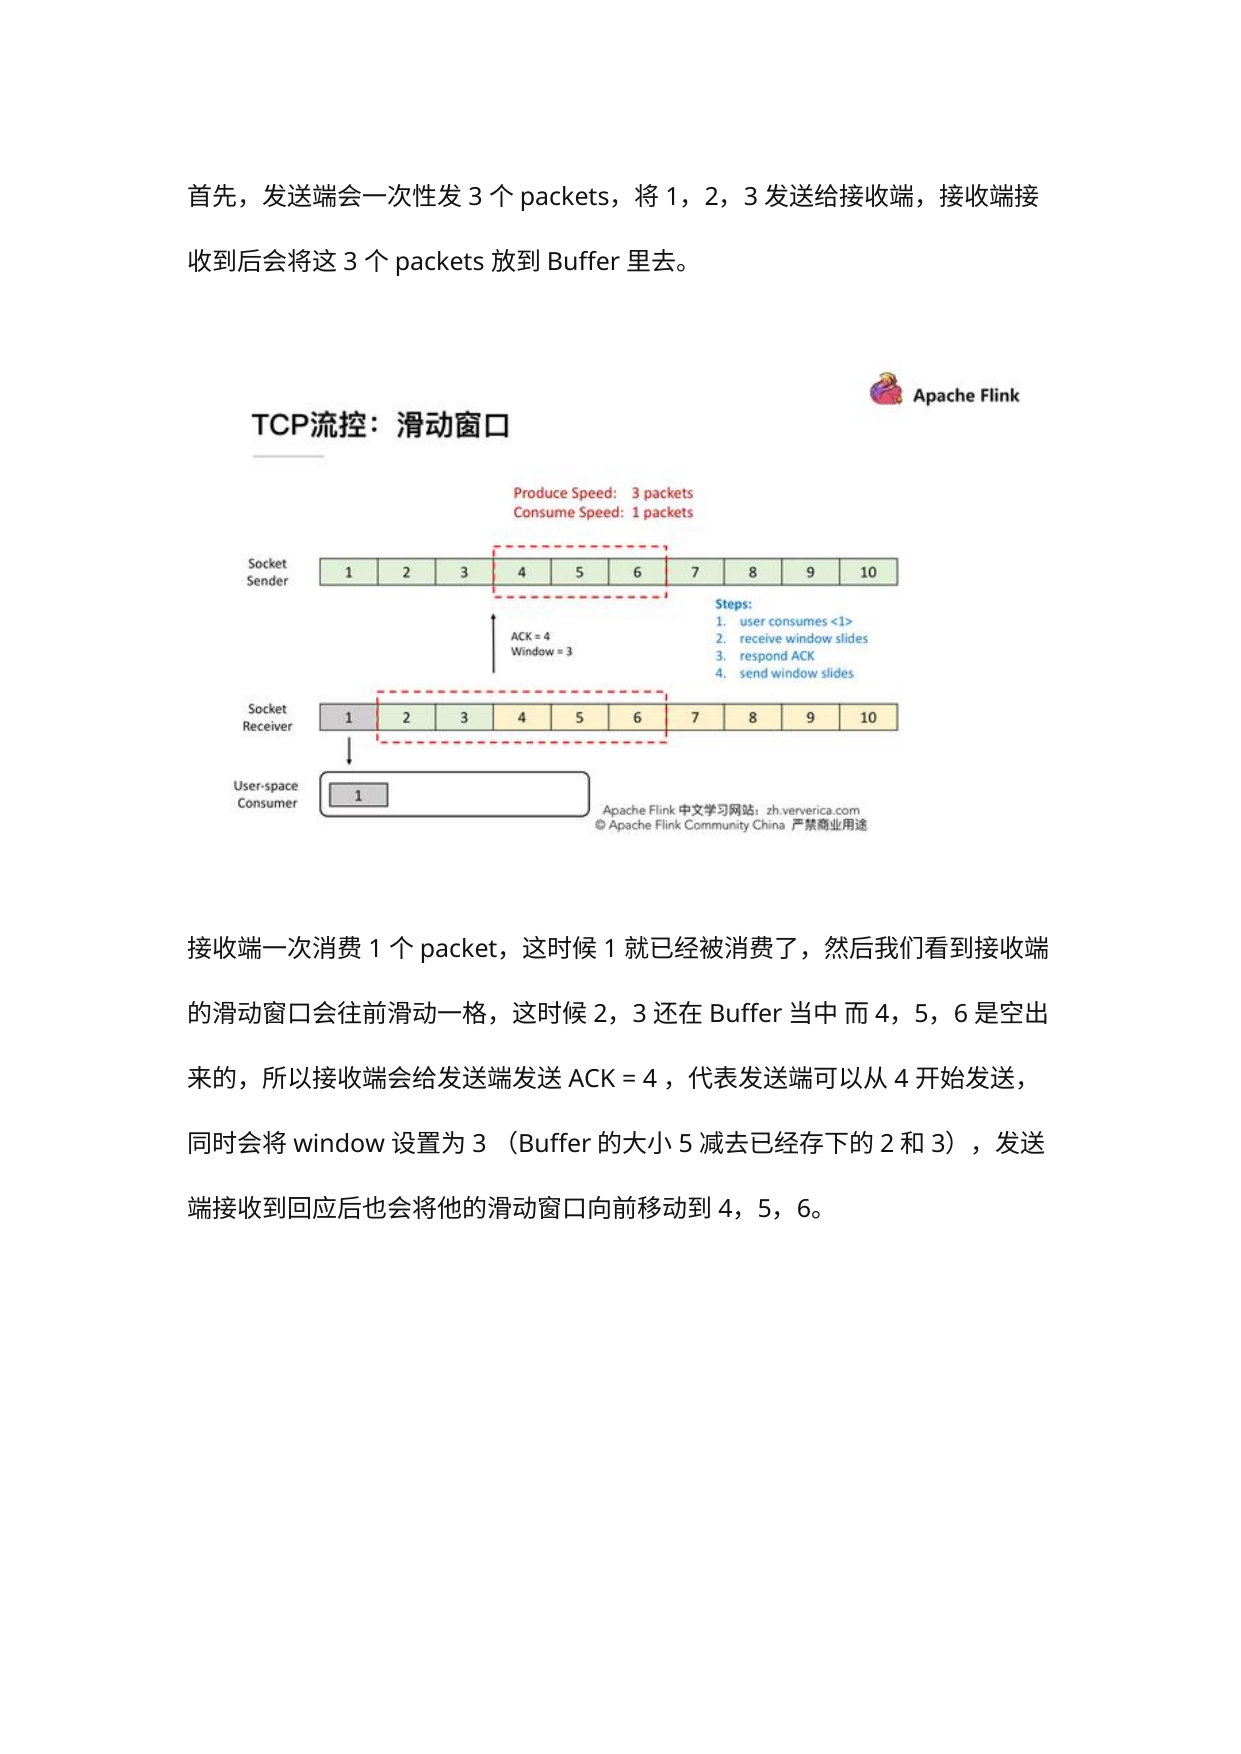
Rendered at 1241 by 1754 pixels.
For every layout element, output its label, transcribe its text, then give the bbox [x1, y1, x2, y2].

picture [187, 359, 1053, 846]
text 接收端一次消费 1 个 packet，这时候 1 就已经被消费了，然后我们看到接收端的滑动窗口会往前滑动一格，这时候 2，3 还在 Buffer 当中 而 4，5，6 是空出来的，所以接收端会给发送端发送 ACK = 4 ，代表发送端可以从 4 开始发送，同时会将 window 设置为 3 （Buffer 的大小 5 减去已经存下的 2 和 3），发送端接收到回应后也会将他的滑动窗口向前移动到 4，5，6。 [187, 914, 1053, 1239]
text 首先，发送端会一次性发 3 个 packets，将 1，2，3 发送给接收端，接收端接收到后会将这 3 个 packets 放到 Buffer 里去。 [187, 162, 1053, 292]
